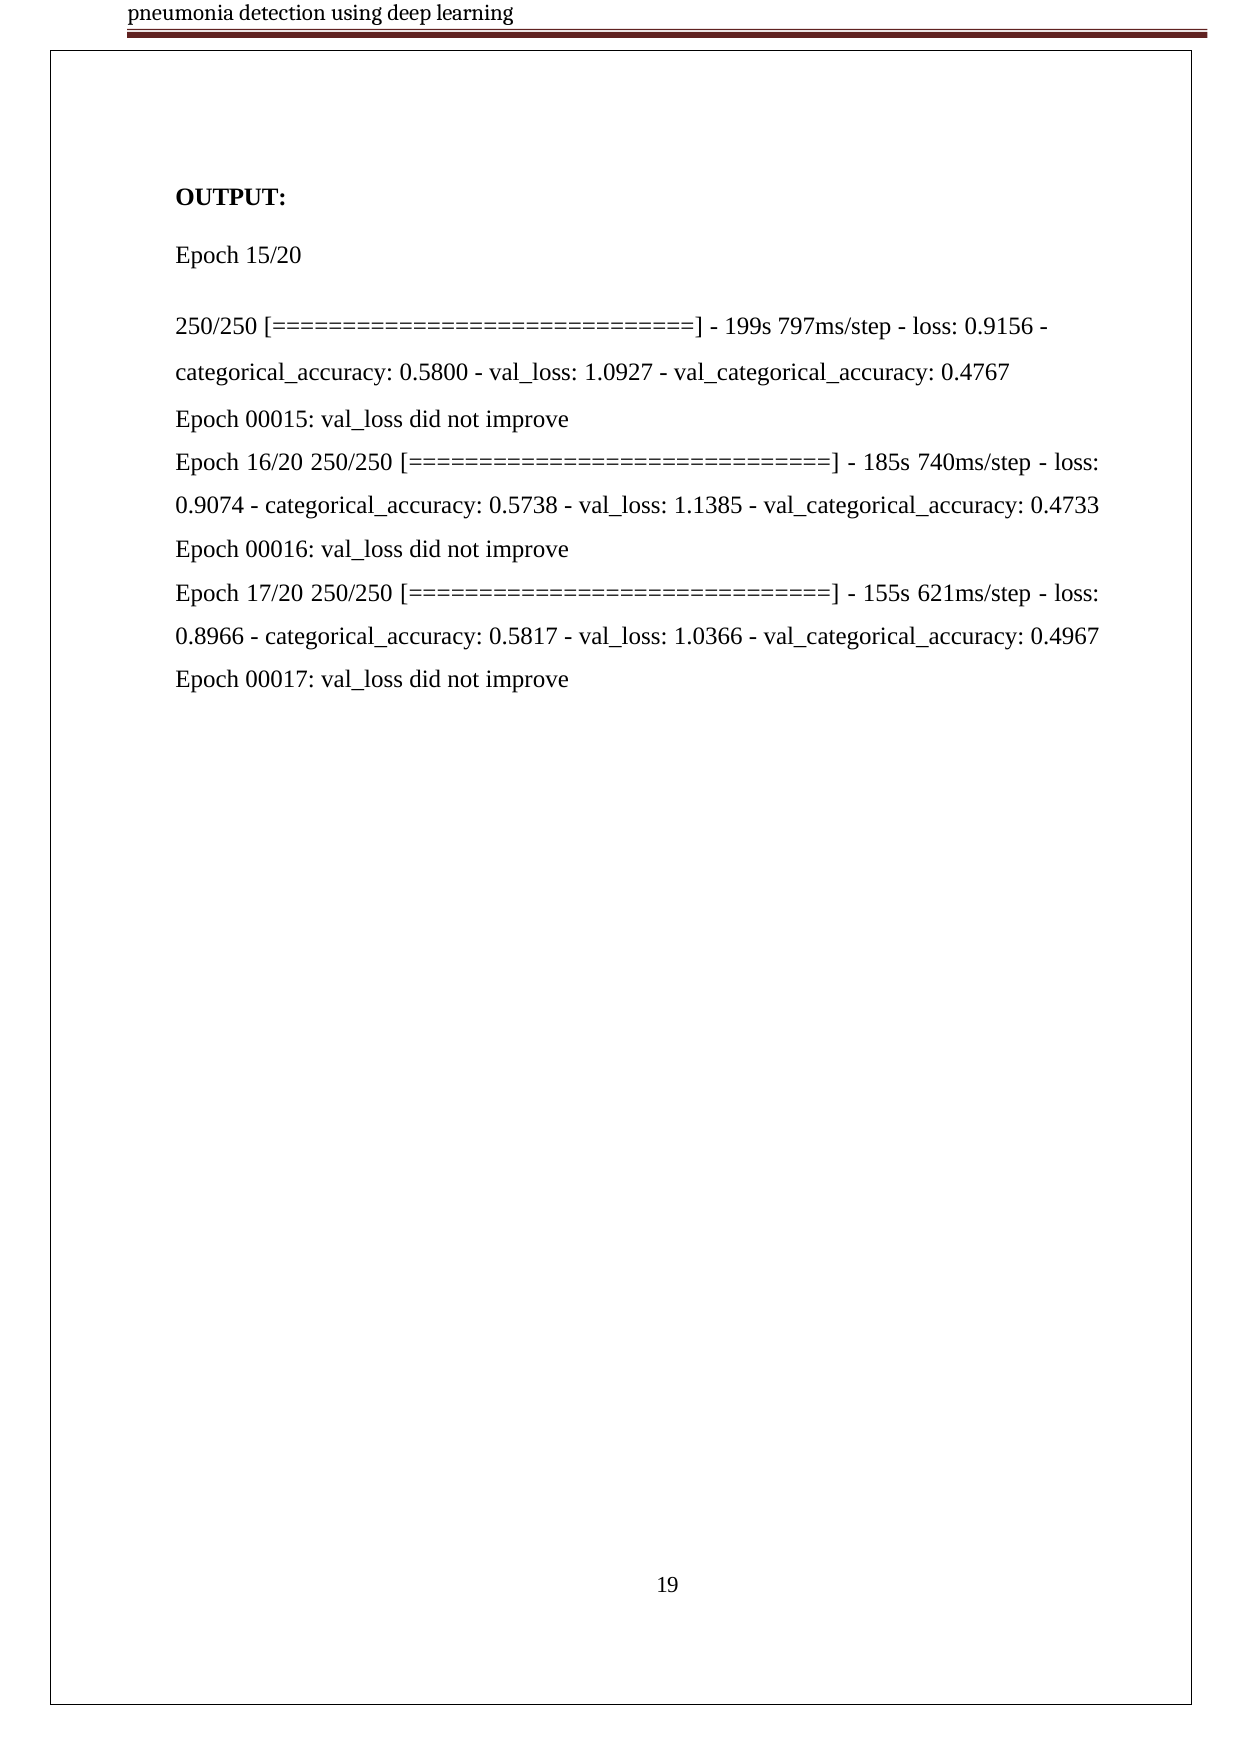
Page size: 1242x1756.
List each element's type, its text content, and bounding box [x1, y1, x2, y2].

text OUTPUT: [175, 182, 1183, 211]
text Epoch 17/20 250/250 [==============================] - 155s 621ms/step - loss: [175, 578, 1183, 606]
text Epoch 15/20 [175, 240, 1183, 269]
text 0.8966 - categorical_accuracy: 0.5817 - val_loss: 1.0366 - val_categorical_accuracy: 0.4967 Epoch 00017: val_loss did not improve [175, 621, 1116, 693]
text Epoch 16/20 250/250 [==============================] - 185s 740ms/step - loss: [175, 450, 1183, 476]
text 0.9074 - categorical_accuracy: 0.5738 - val_loss: 1.1385 - val_categorical_accuracy: 0.4733 Epoch 00016: val_loss did not improve [175, 491, 1116, 562]
text 250/250 [==============================] - 199s 797ms/step - loss: 0.9156 - [175, 311, 1183, 340]
text categorical_accuracy: 0.5800 - val_loss: 1.0927 - val_categorical_accuracy: 0.4767 Epoch 00015: val_loss did not improve [175, 357, 1068, 432]
